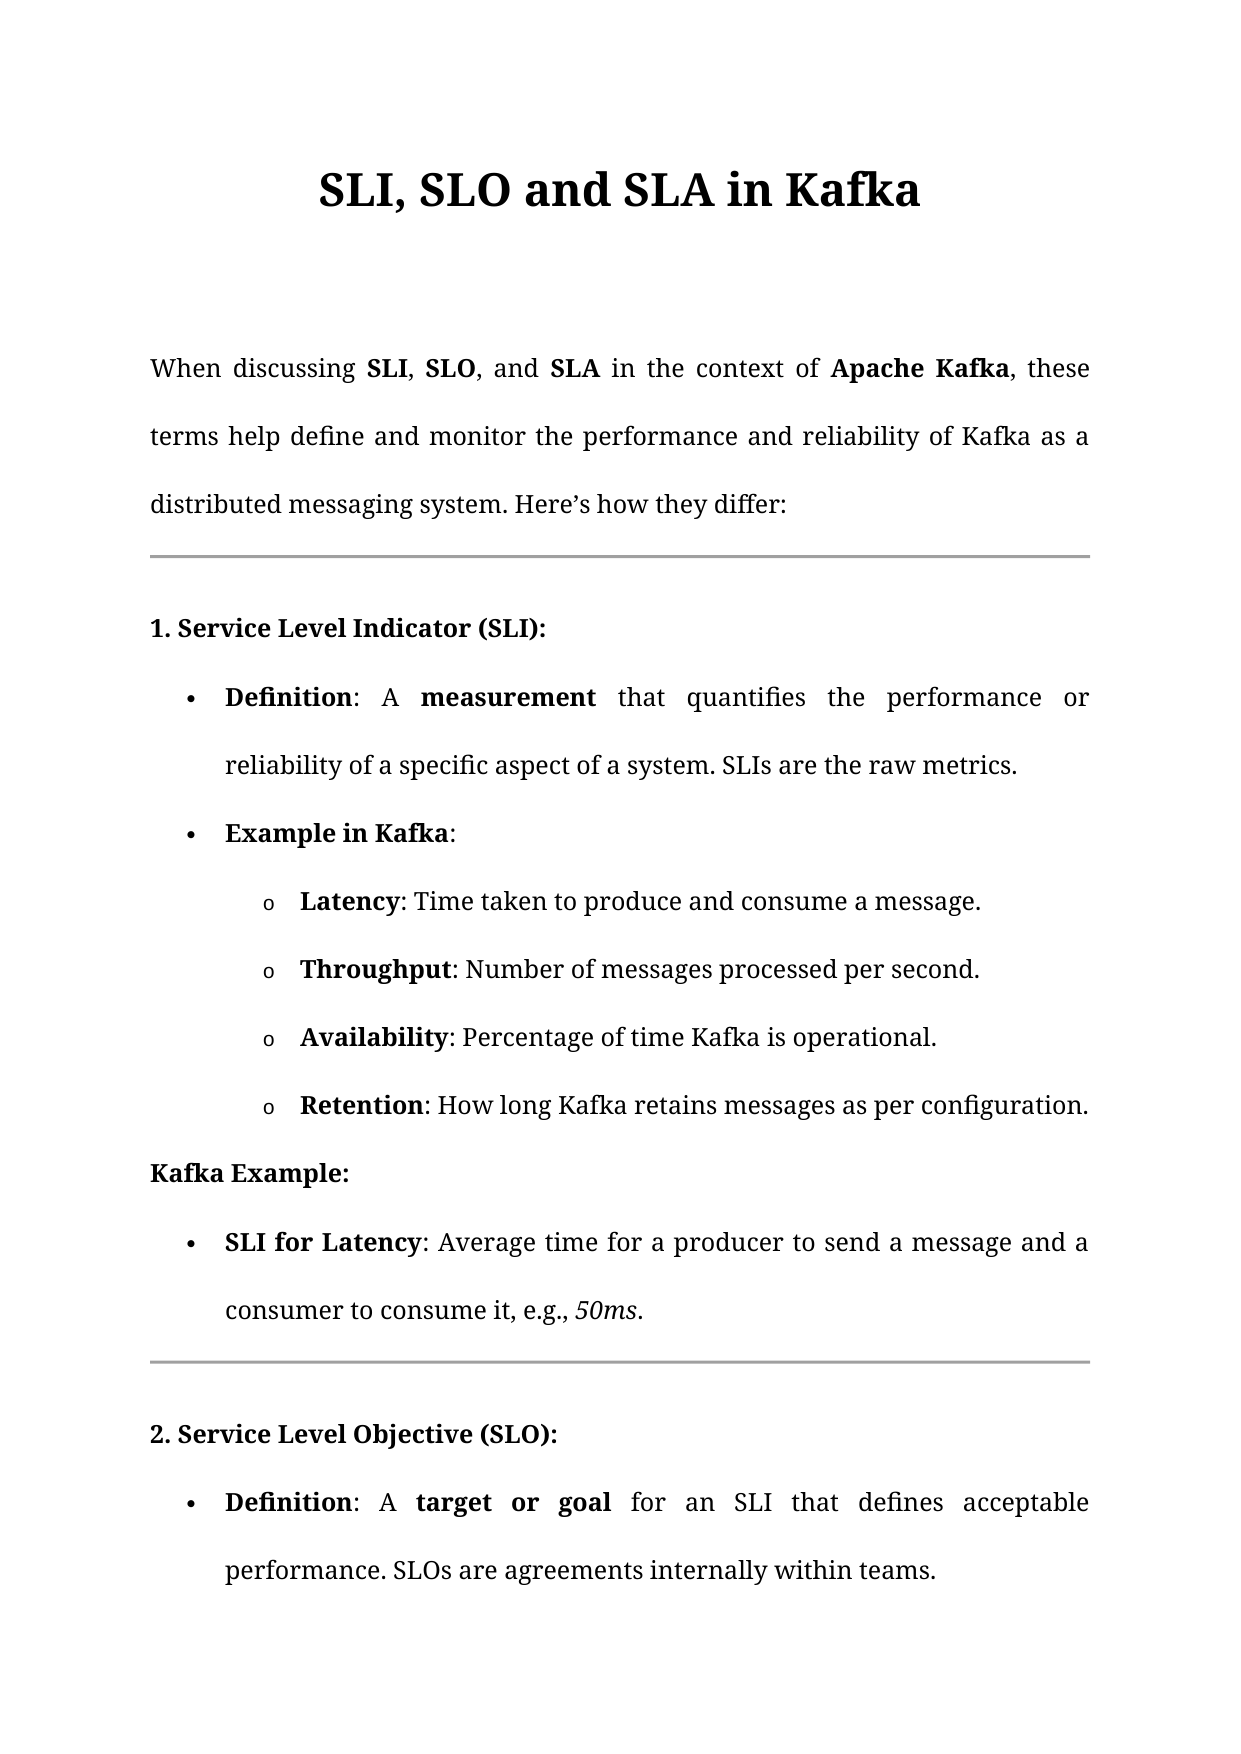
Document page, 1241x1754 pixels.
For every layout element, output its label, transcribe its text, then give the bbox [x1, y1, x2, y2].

text When discussing SLI, SLO, and SLA in the context of Apache Kafka, these terms help define and monitor the performance and reliability of Kafka as a distributed messaging system. Here’s how they differ: [150, 351, 1090, 521]
list Example in Kafka: [187, 816, 1090, 849]
list Retention: How long Kafka retains messages as per configuration. [262, 1088, 1090, 1122]
list Throughput: Number of messages processed per second. [262, 952, 1090, 986]
text SLI, SLO and SLA in Kafka [150, 158, 1090, 220]
text Kafka Example: [150, 1156, 1090, 1190]
list Availability: Percentage of time Kafka is operational. [262, 1020, 1090, 1054]
text 2. Service Level Objective (SLO): [150, 1417, 1090, 1451]
list Definition: A target or goal for an SLI that defines acceptable performance. SLOs are agreements internally within teams. [187, 1485, 1090, 1587]
text 1. Service Level Indicator (SLI): [150, 611, 1090, 645]
list Latency: Time taken to produce and consume a message. [262, 884, 1090, 918]
list Definition: A measurement that quantifies the performance or reliability of a specific aspect of a system. SLIs are the raw metrics. [187, 679, 1090, 781]
list SLI for Latency: Average time for a producer to send a message and a consumer to consume it, e.g., 50ms. [187, 1224, 1090, 1326]
